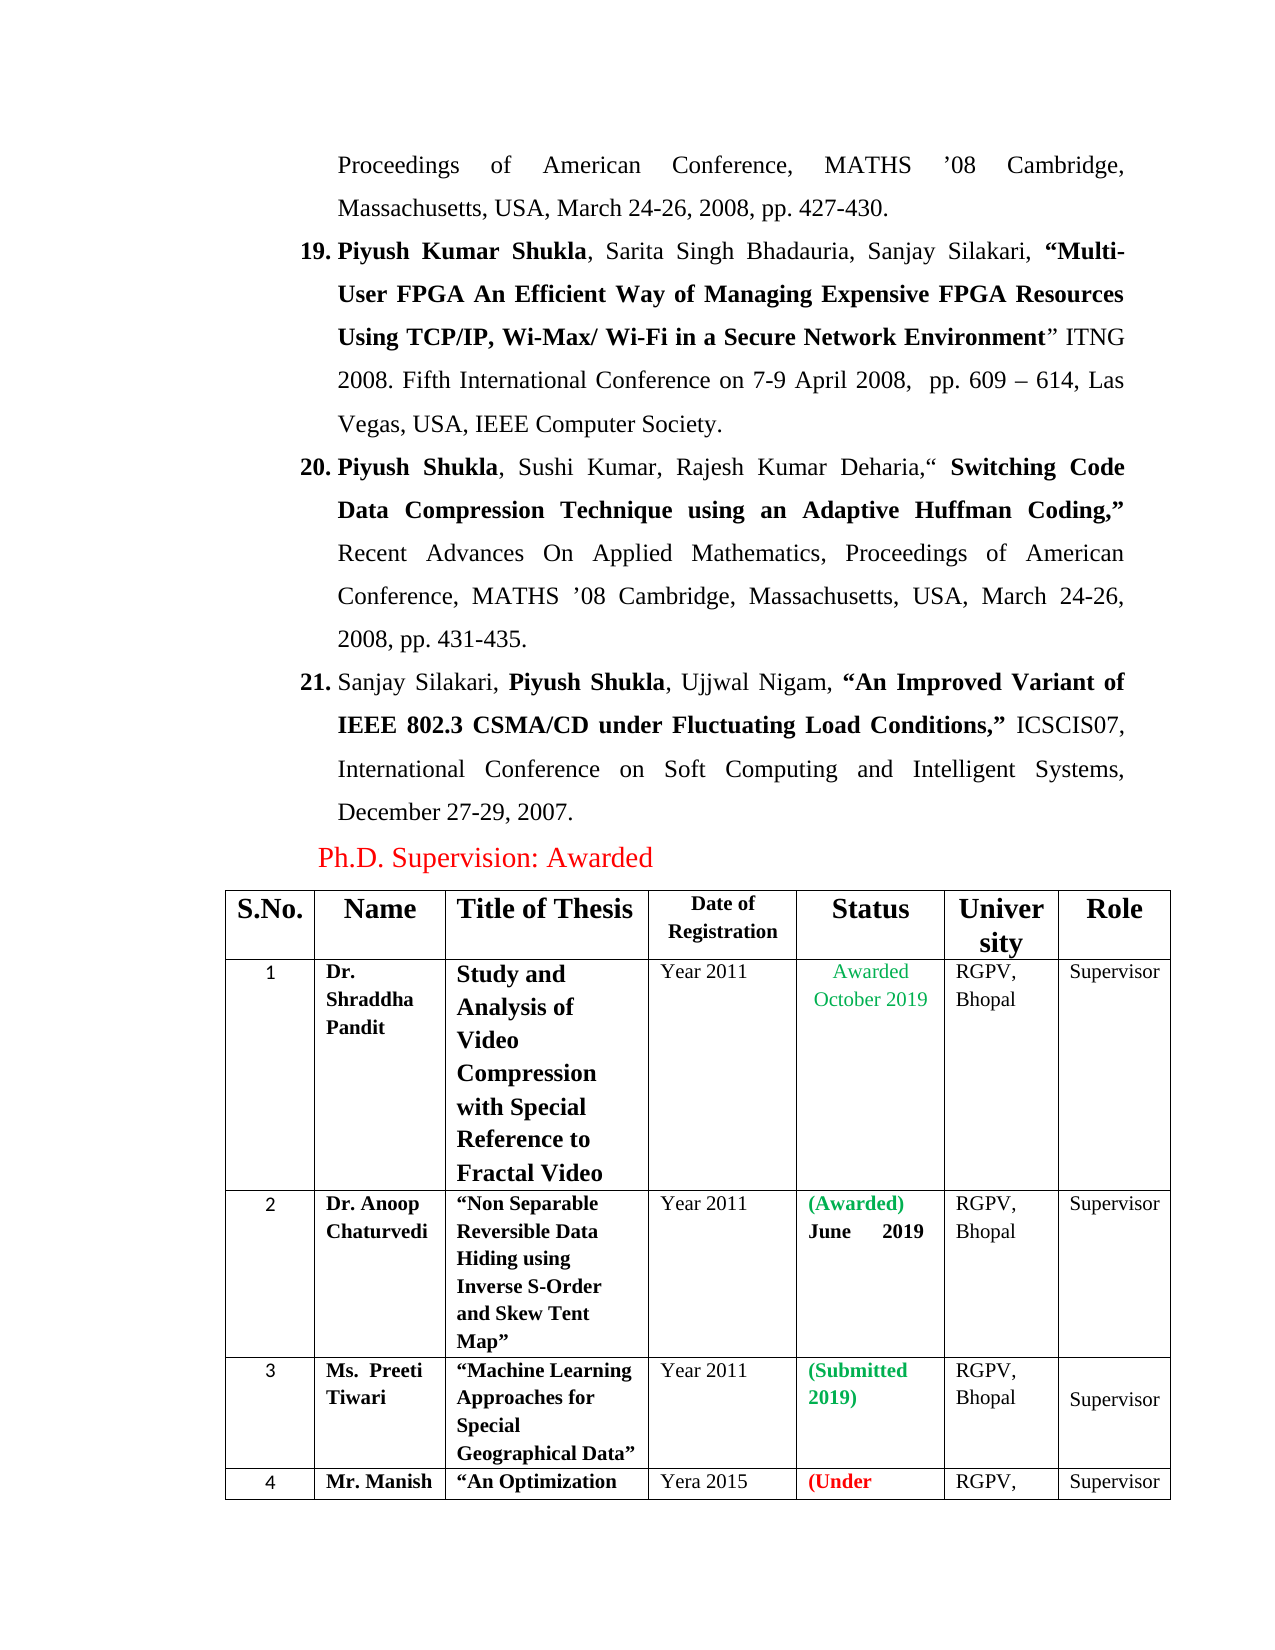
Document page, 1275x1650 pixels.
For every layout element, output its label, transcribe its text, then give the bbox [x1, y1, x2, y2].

list Piyush Shukla, Sushi Kumar, Rajesh Kumar Deharia,“ Switching Code Data Compression Technique using an Adaptive Huffman Coding,” Recent Advances On Applied Mathematics, Proceedings of American Conference, MATHS ’08 Cambridge, Massachusetts, USA, March 24-26, 2008, pp. 431-435. [300, 452, 1125, 653]
table_cell Year 2011 [649, 960, 796, 1190]
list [300, 150, 1125, 222]
list Piyush Kumar Shukla, Sarita Singh Bhadauria, Sanjay Silakari, “Multi-User FPGA An Efficient Way of Managing Expensive FPGA Resources Using TCP/IP, Wi-Max/ Wi-Fi in a Secure Network Environment” ITNG 2008. Fifth International Conference on 7-9 April 2008, pp. 609 – 614, Las Vegas, USA, IEEE Computer Society. [300, 236, 1125, 437]
table_cell RGPV, Bhopal [945, 1358, 1058, 1468]
table_cell (Under Submission) [797, 1469, 944, 1499]
list Sanjay Silakari, Piyush Shukla, Ujjwal Nigam, “An Improved Variant of IEEE 802.3 CSMA/CD under Fluctuating Load Conditions,” ICSCIS07, International Conference on Soft Computing and Intelligent Systems, December 27-29, 2007. [300, 667, 1125, 826]
table_cell RGPV, Bhopal [945, 960, 1058, 1190]
table_cell 4 [226, 1469, 314, 1499]
table_header University [945, 891, 1058, 958]
table_header Status [797, 891, 944, 958]
table_header Role [1059, 891, 1170, 958]
table_cell Supervisor [1059, 1469, 1170, 1499]
table_cell Dr. Shraddha Pandit [315, 960, 445, 1190]
table_cell RGPV, Bhopal [945, 1191, 1058, 1357]
table_cell Year 2011 [649, 1358, 796, 1468]
table_cell RGPV, Bhopal [945, 1469, 1058, 1499]
table_cell 1 [226, 960, 314, 1190]
text Ph.D. Supervision: Awarded [150, 840, 1125, 873]
table_cell Supervisor [1059, 1358, 1170, 1468]
table_cell Yera 2015 [649, 1469, 796, 1499]
table_cell Mr. Manish Ahirwar [315, 1469, 445, 1499]
table_cell Study and Analysis of Video Compression with Special Reference to Fractal Video [446, 960, 648, 1190]
table_cell “Machine Learning Approaches for Special Geographical Data” [446, 1358, 648, 1468]
table_cell Awarded October 2019 [797, 960, 944, 1190]
table_header Date of Registration [649, 891, 796, 958]
table_cell “Non Separable Reversible Data Hiding using Inverse S-Order and Skew Tent Map” [446, 1191, 648, 1357]
table_header Title of Thesis [446, 891, 648, 958]
table_cell (Awarded) June 2019 [797, 1191, 944, 1357]
table_cell Supervisor [1059, 1191, 1170, 1357]
table_cell (Submitted 2019) [797, 1358, 944, 1468]
table_header S.No. [226, 891, 314, 958]
table_cell Ms. Preeti Tiwari [315, 1358, 445, 1468]
table_cell Dr. Anoop Chaturvedi [315, 1191, 445, 1357]
table_cell 2 [226, 1191, 314, 1357]
table_header Name [315, 891, 445, 958]
table_cell Year 2011 [649, 1191, 796, 1357]
table_cell 3 [226, 1358, 314, 1468]
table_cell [446, 1469, 648, 1499]
table_cell Supervisor [1059, 960, 1170, 1190]
